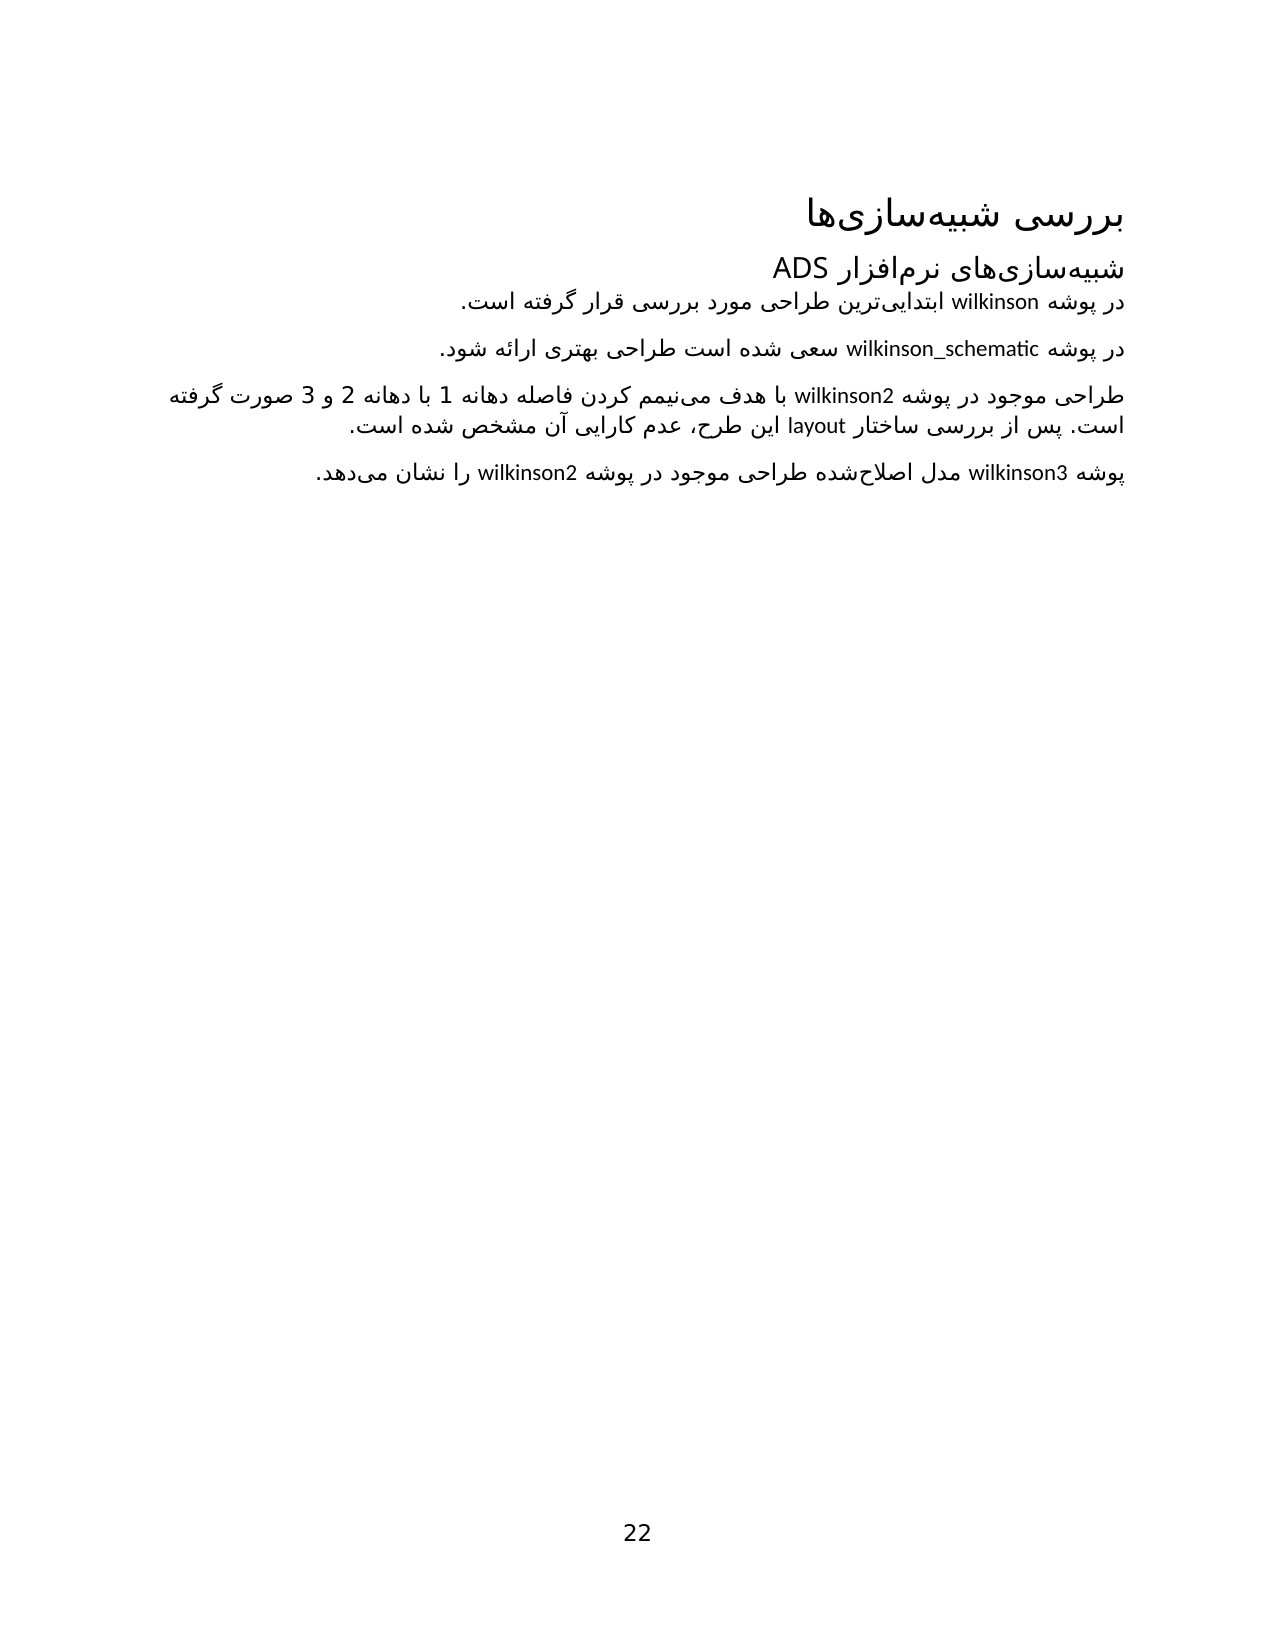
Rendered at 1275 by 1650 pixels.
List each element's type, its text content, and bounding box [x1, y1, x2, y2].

text در پوشه wilkinson_schematic سعی شده است طراحی بهتری ارائه شود. [150, 334, 1125, 362]
subtitle بررسی شبیه‌سازی‌ها [150, 192, 1125, 235]
subtitle شبیه‌سازی‌های نرم‌افزار ADS [150, 248, 1125, 287]
text طراحی موجود در پوشه wilkinson2 با هدف می‌نیمم کردن فاصله دهانه 1 با دهانه 2 و 3 صورت گرفته است. پس از بررسی ساختار layout این طرح، عدم کارایی آن مشخص شده است. [150, 381, 1125, 439]
text پوشه wilkinson3 مدل اصلاح‌شده طراحی موجود در پوشه wilkinson2 را نشان می‌دهد. [150, 458, 1125, 486]
text در پوشه wilkinson ابتدایی‌ترین طراحی مورد بررسی قرار گرفته است. [150, 287, 1125, 316]
